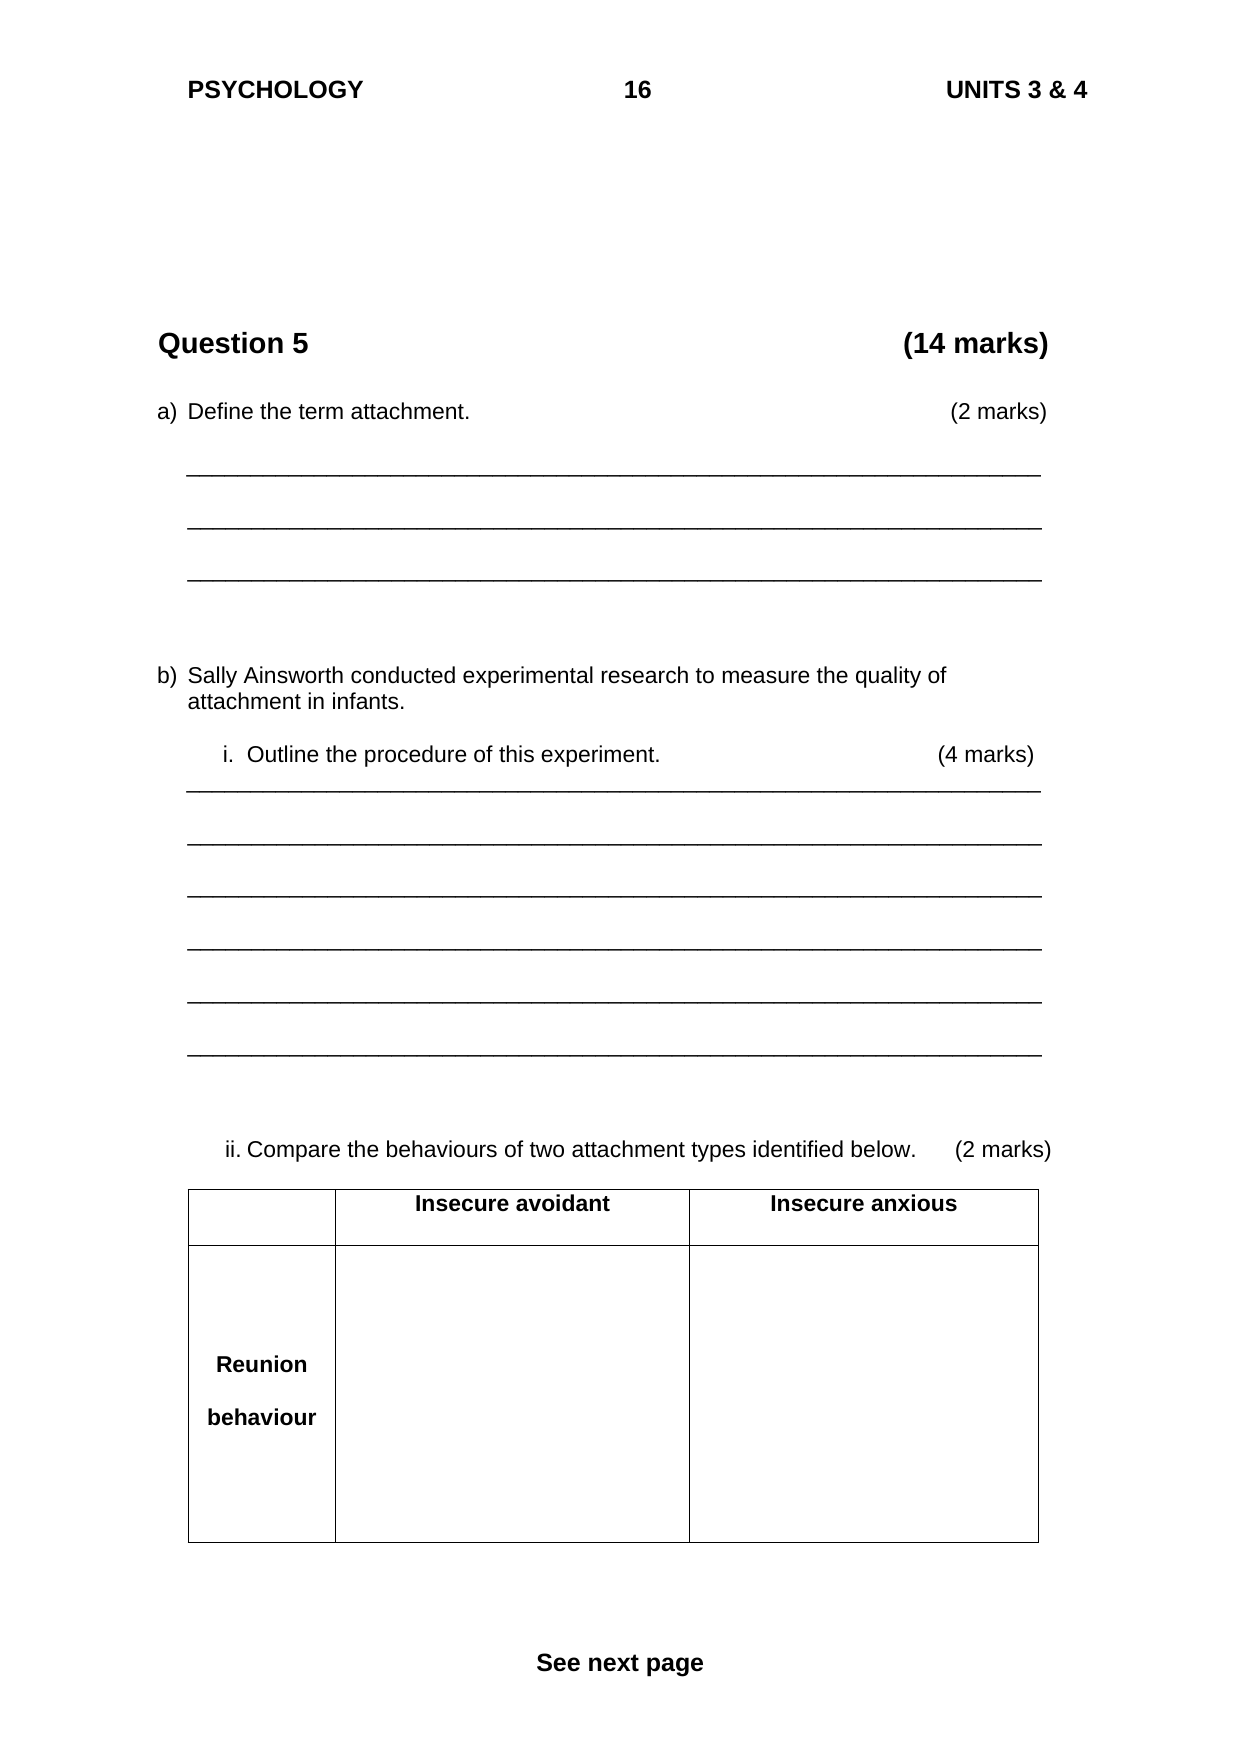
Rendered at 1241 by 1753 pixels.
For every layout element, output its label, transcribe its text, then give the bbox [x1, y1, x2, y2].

text a) Define the term attachment. (2 marks) [157, 398, 1053, 424]
text b) Sally Ainsworth conducted experimental research to measure the quality of attachment in infants. [157, 662, 1053, 714]
list Outline the procedure of this experiment. (4 marks) [223, 741, 1053, 767]
table_cell [690, 1246, 1038, 1542]
table_header Insecure avoidant [336, 1190, 689, 1245]
table_header [189, 1190, 335, 1245]
list Compare the behaviours of two attachment types identified below. (2 marks) [225, 1136, 1053, 1162]
text __________________________________________________________________________________________________________________________________________________________________________________________________________________________________________________________________________________________________________________________________________________________________________________________________________________ [186, 767, 1053, 1057]
table_cell [336, 1246, 689, 1542]
text Question 5 (14 marks) [158, 326, 1053, 359]
table_cell Reunion behaviour [189, 1246, 335, 1542]
table_header Insecure anxious [690, 1190, 1038, 1245]
text _________________________________________________________________________________________________________________________________________________________________________________________________________ [186, 451, 1053, 582]
